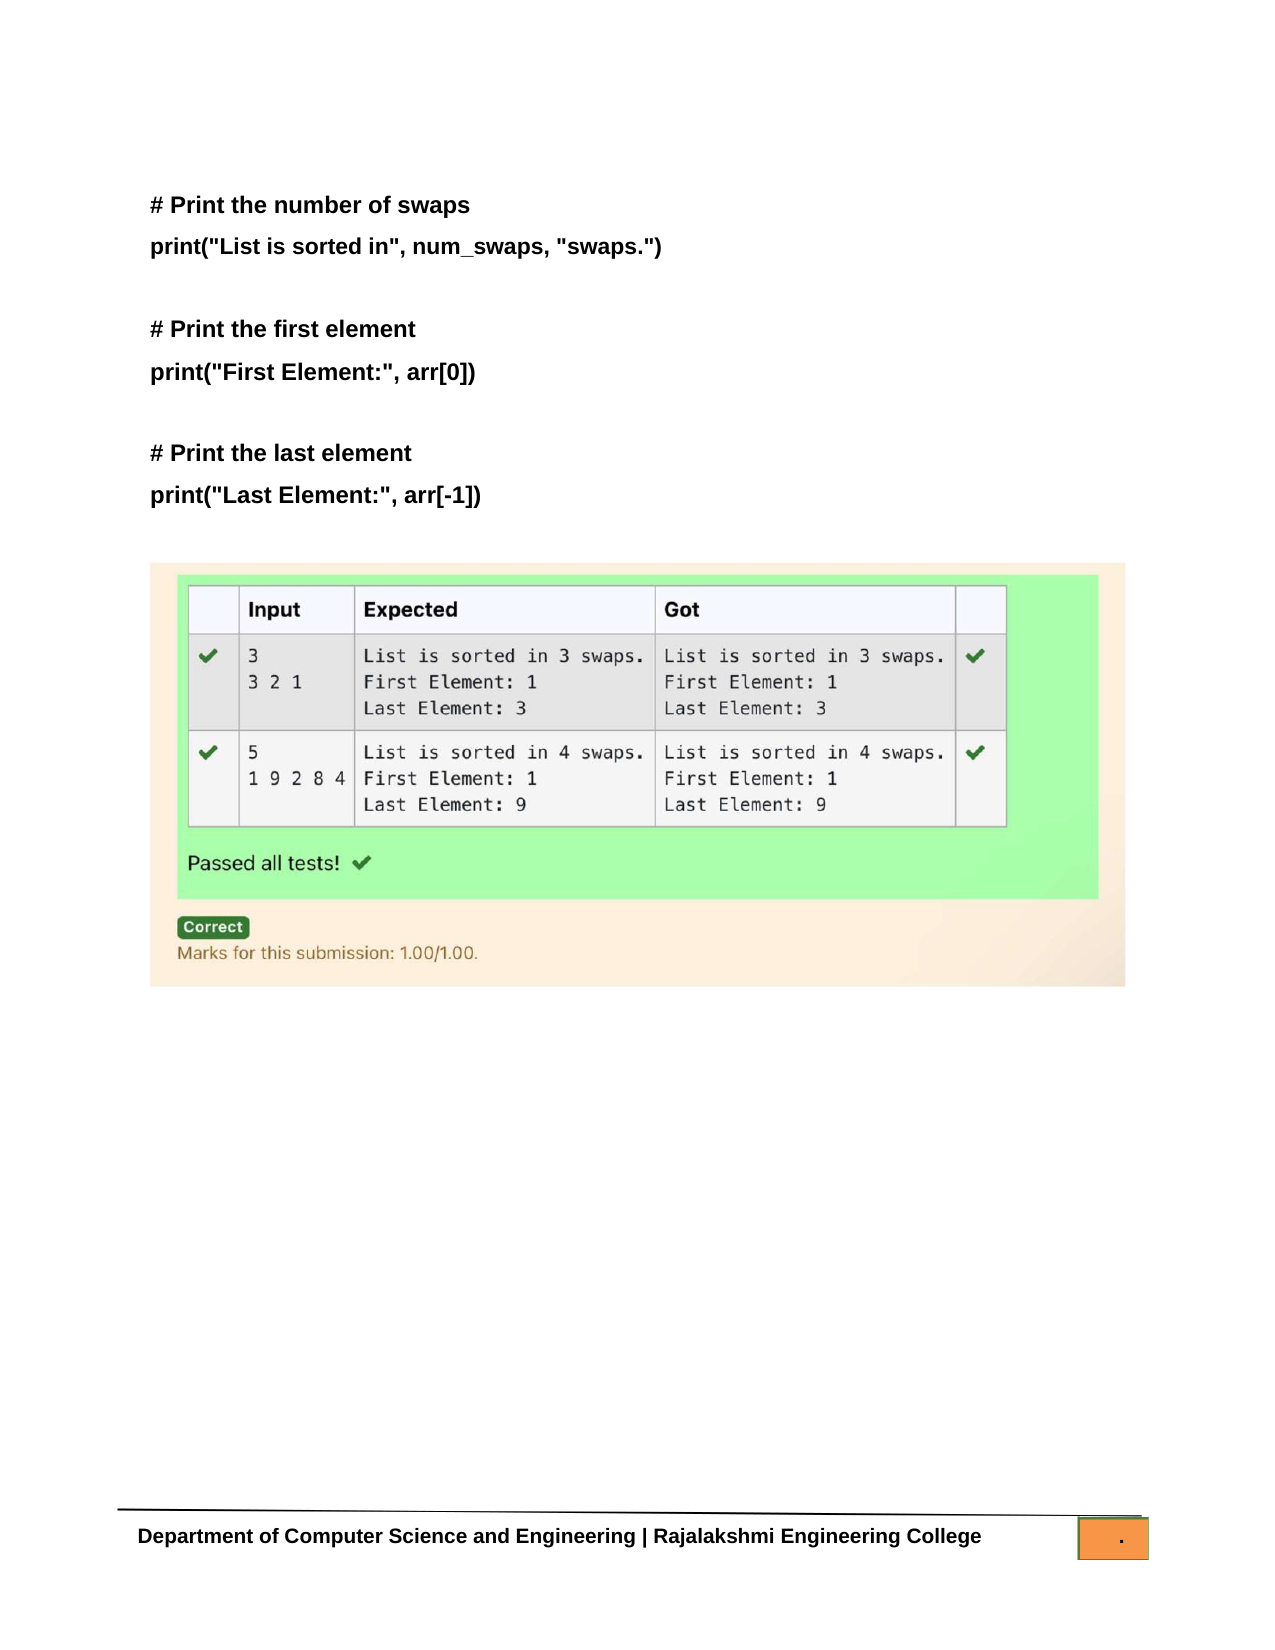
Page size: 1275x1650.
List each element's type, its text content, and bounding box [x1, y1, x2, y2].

text Department of Computer Science and Engineering | Rajalakshmi Engineering College [137, 1524, 1073, 1548]
text print("List is sorted in", num_swaps, "swaps.") [150, 233, 1125, 259]
text # Print the number of swaps [150, 191, 1125, 219]
list Print the last element print("Last Element:", arr[-1]) [150, 439, 483, 509]
picture [149, 562, 1126, 987]
picture [117, 1508, 1149, 1560]
list Print the first element print("First Element:", arr[0]) [150, 315, 479, 385]
